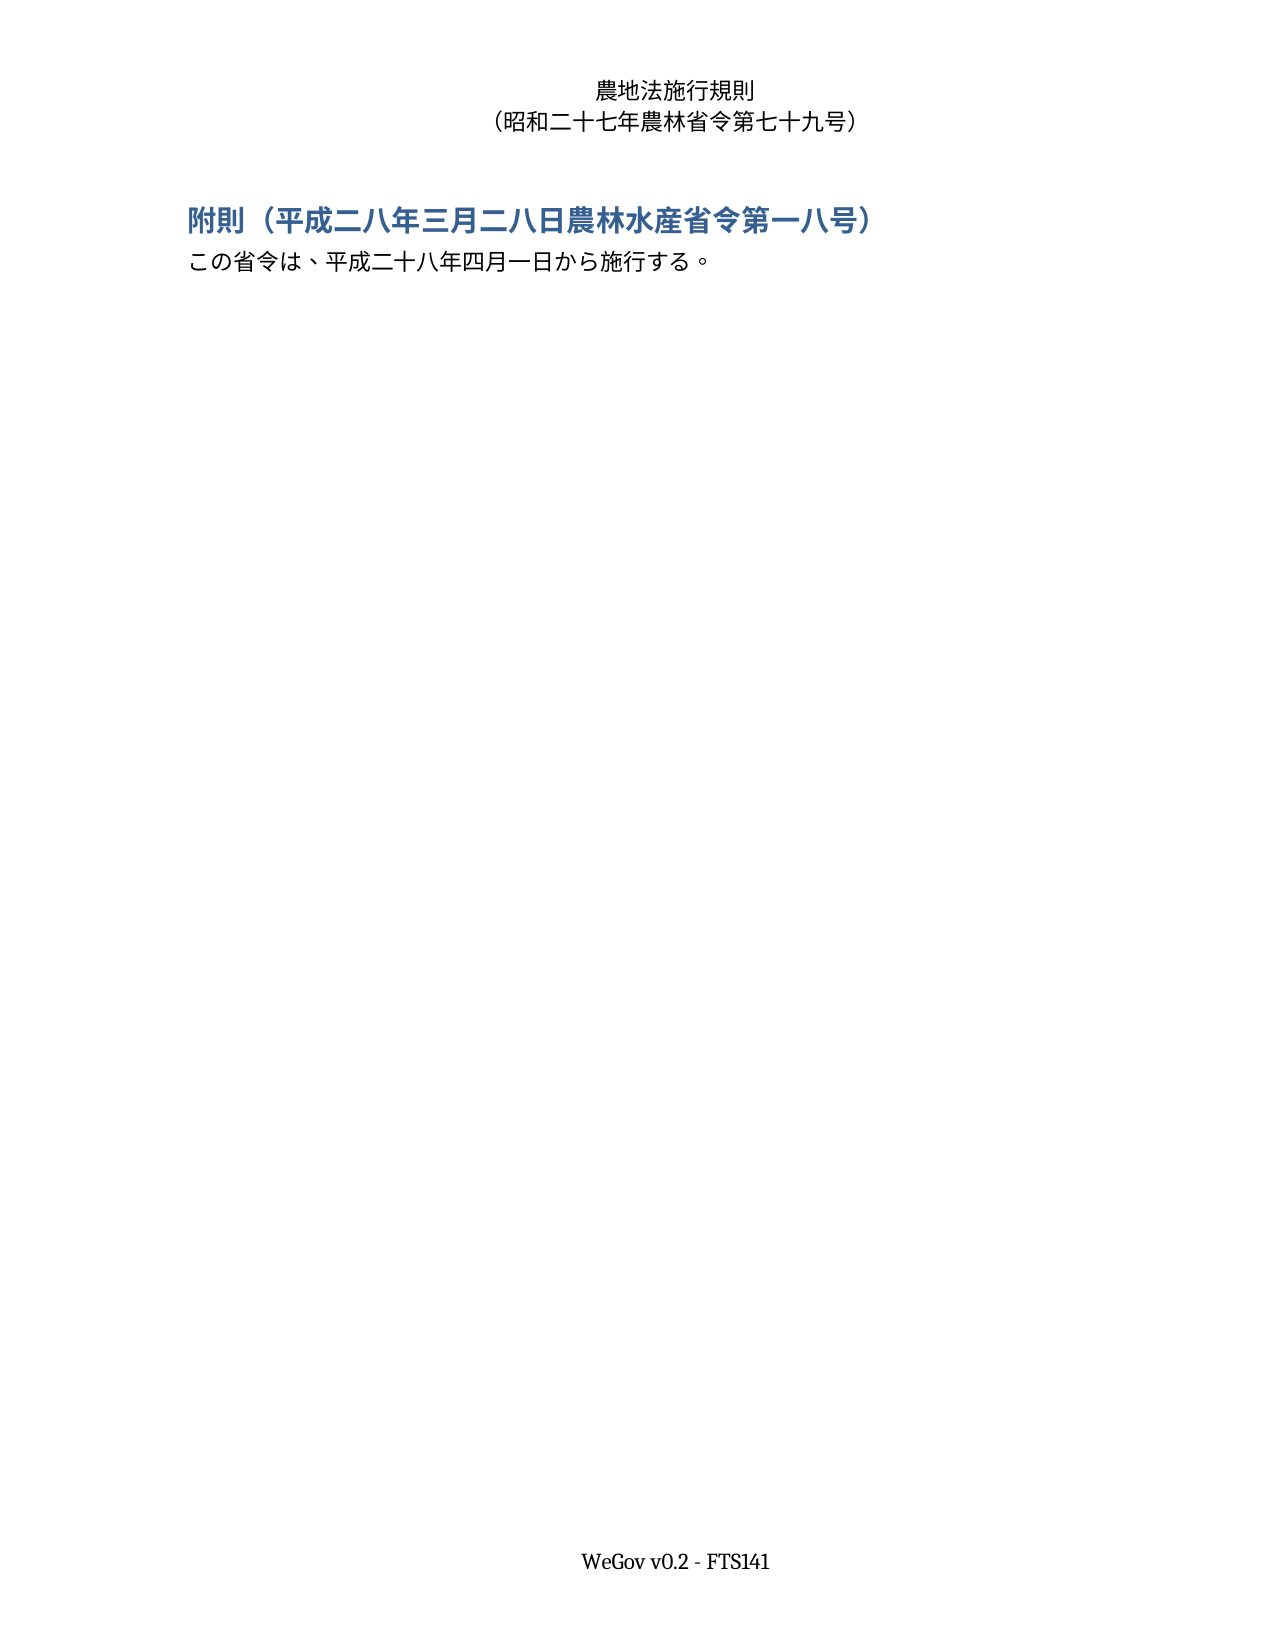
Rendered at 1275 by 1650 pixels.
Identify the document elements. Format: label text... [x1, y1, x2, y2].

subtitle 附則（平成二八年三月二八日農林水産省令第一八号） [187, 200, 1087, 240]
text この省令は、平成二十八年四月一日から施行する。 [187, 246, 1087, 277]
